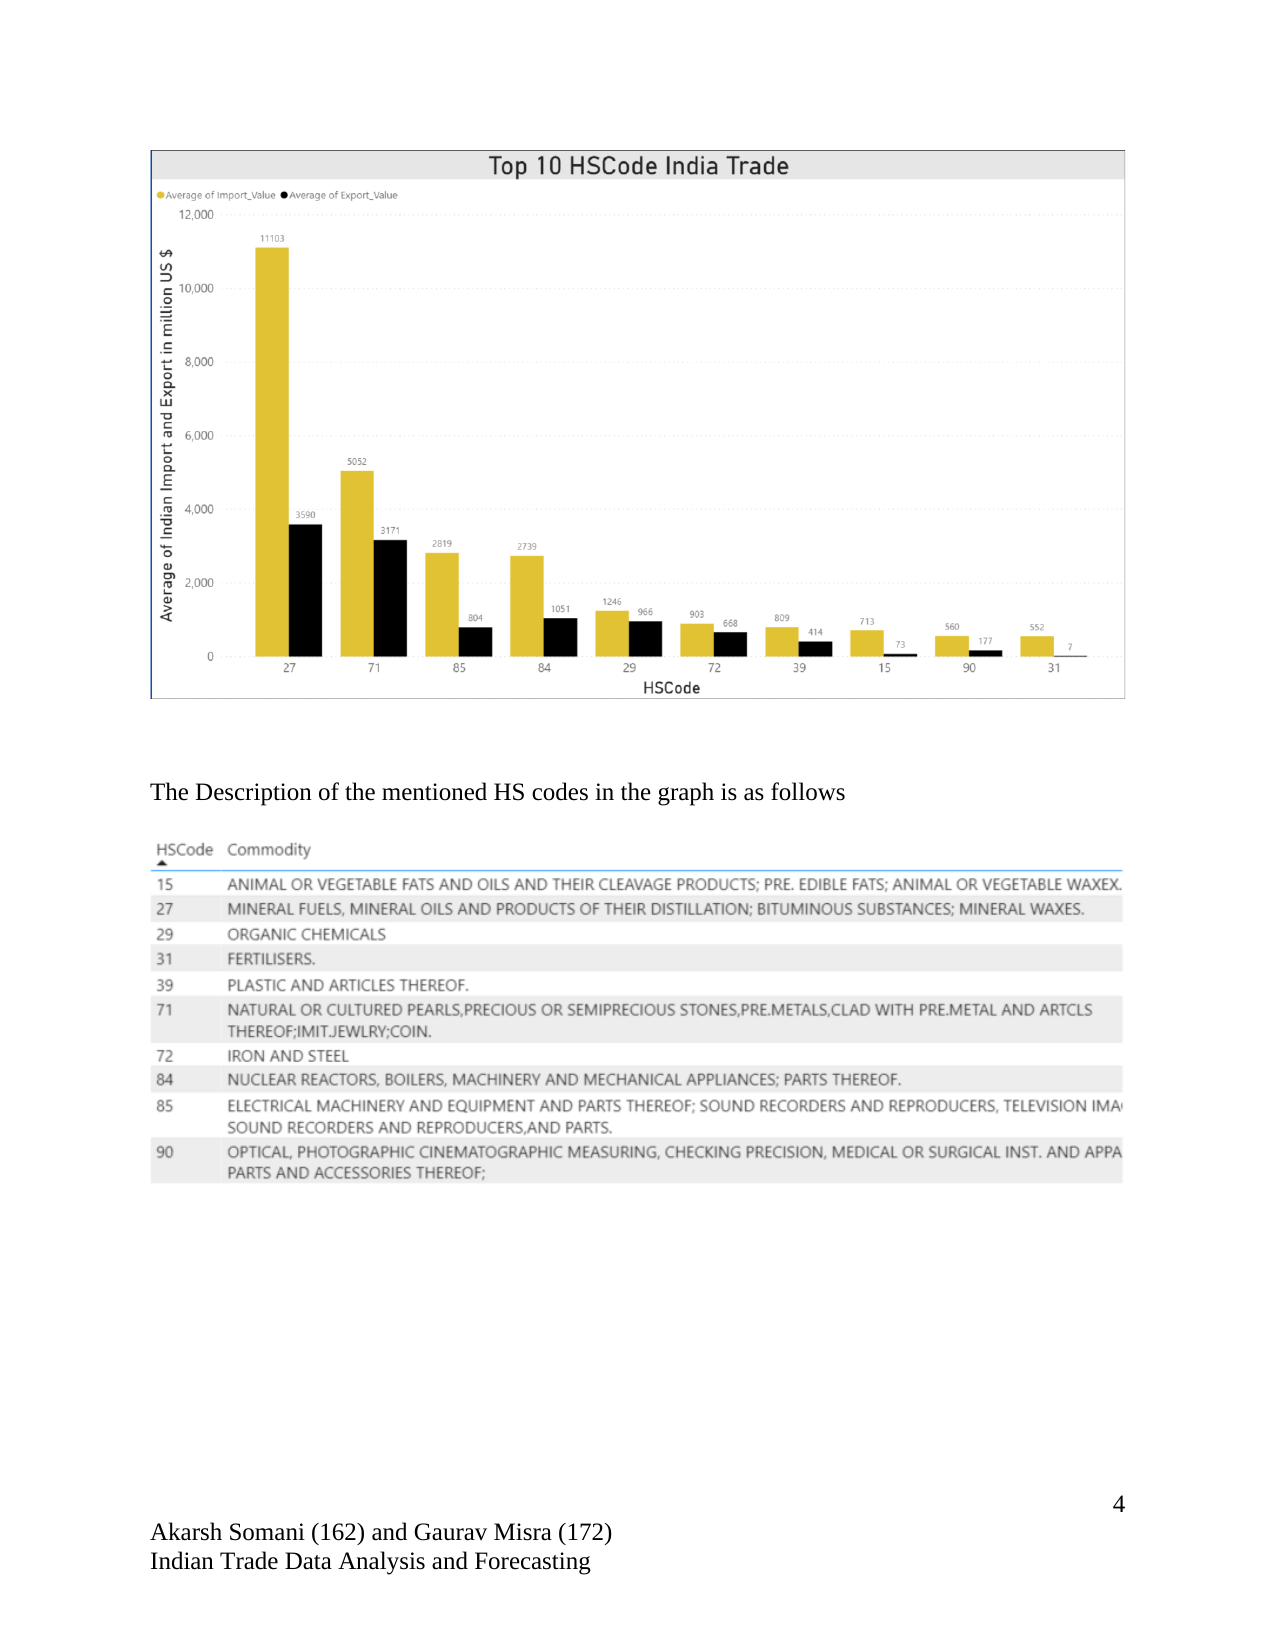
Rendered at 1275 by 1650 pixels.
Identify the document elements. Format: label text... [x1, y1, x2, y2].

picture [150, 831, 1125, 1221]
picture [150, 150, 1125, 699]
text The Description of the mentioned HS codes in the graph is as follows [150, 777, 1125, 806]
